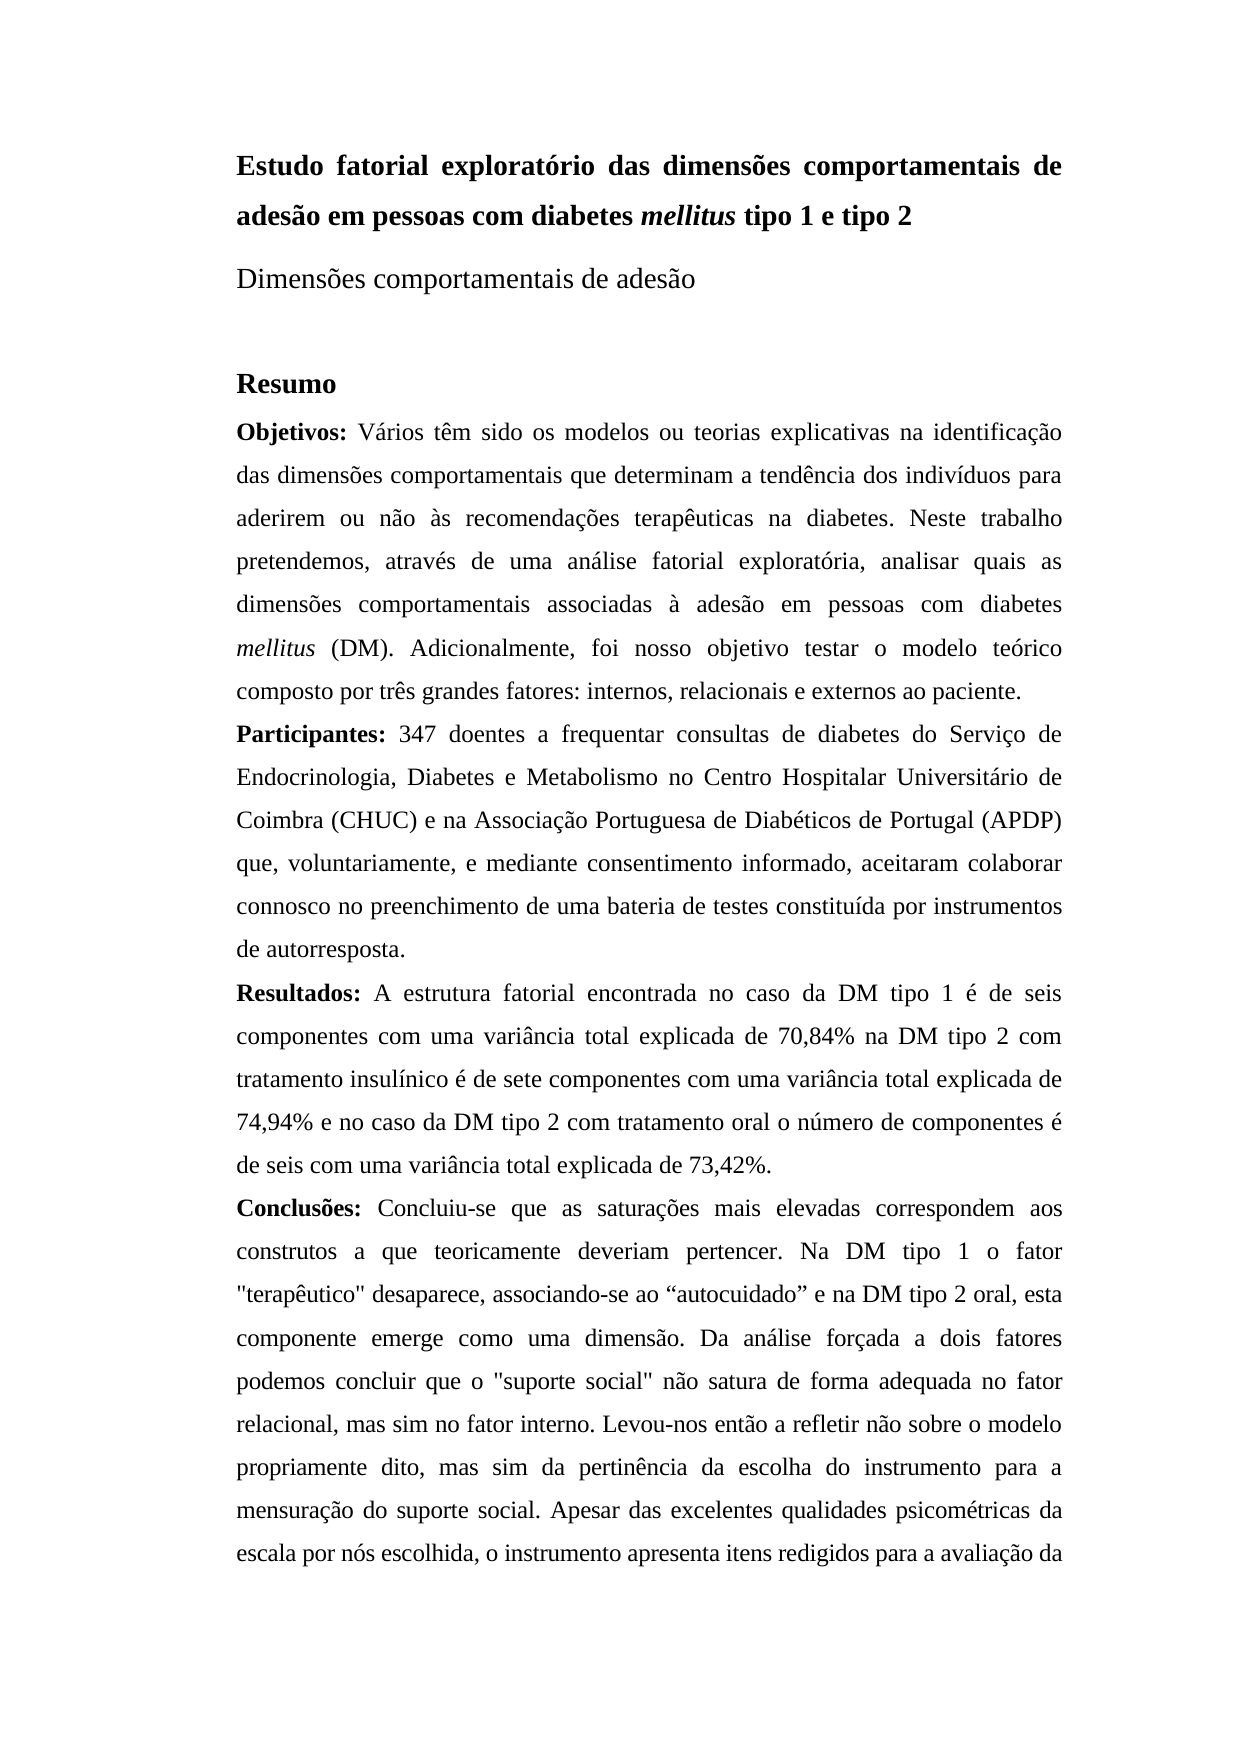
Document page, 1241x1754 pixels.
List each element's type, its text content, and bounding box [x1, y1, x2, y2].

text Estudo fatorial exploratório das dimensões comportamentais de adesão em pessoas com diabetes mellitus tipo 1 e tipo 2 [236, 148, 1063, 231]
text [236, 1193, 1063, 1567]
text Objetivos: Vários têm sido os modelos ou teorias explicativas na identificação das dimensões comportamentais que determinam a tendência dos indivíduos para aderirem ou não às recomendações terapêuticas na diabetes. Neste trabalho pretendemos, através de uma análise fatorial exploratória, analisar quais as dimensões comportamentais associadas à adesão em pessoas com diabetes mellitus (DM). Adicionalmente, foi nosso objetivo testar o modelo teórico composto por três grandes fatores: internos, relacionais e externos ao paciente. [236, 417, 1063, 704]
text Dimensões comportamentais de adesão [236, 261, 1063, 294]
text Resultados: A estrutura fatorial encontrada no caso da DM tipo 1 é de seis componentes com uma variância total explicada de 70,84% na DM tipo 2 com tratamento insulínico é de sete componentes com uma variância total explicada de 74,94% e no caso da DM tipo 2 com tratamento oral o número de componentes é de seis com uma variância total explicada de 73,42%. [236, 978, 1063, 1179]
text Participantes: 347 doentes a frequentar consultas de diabetes do Serviço de Endocrinologia, Diabetes e Metabolismo no Centro Hospitalar Universitário de Coimbra (CHUC) e na Associação Portuguesa de Diabéticos de Portugal (APDP) que, voluntariamente, e mediante consentimento informado, aceitaram colaborar connosco no preenchimento de uma bateria de testes constituída por instrumentos de autorresposta. [236, 719, 1063, 963]
text Resumo [236, 367, 1063, 400]
